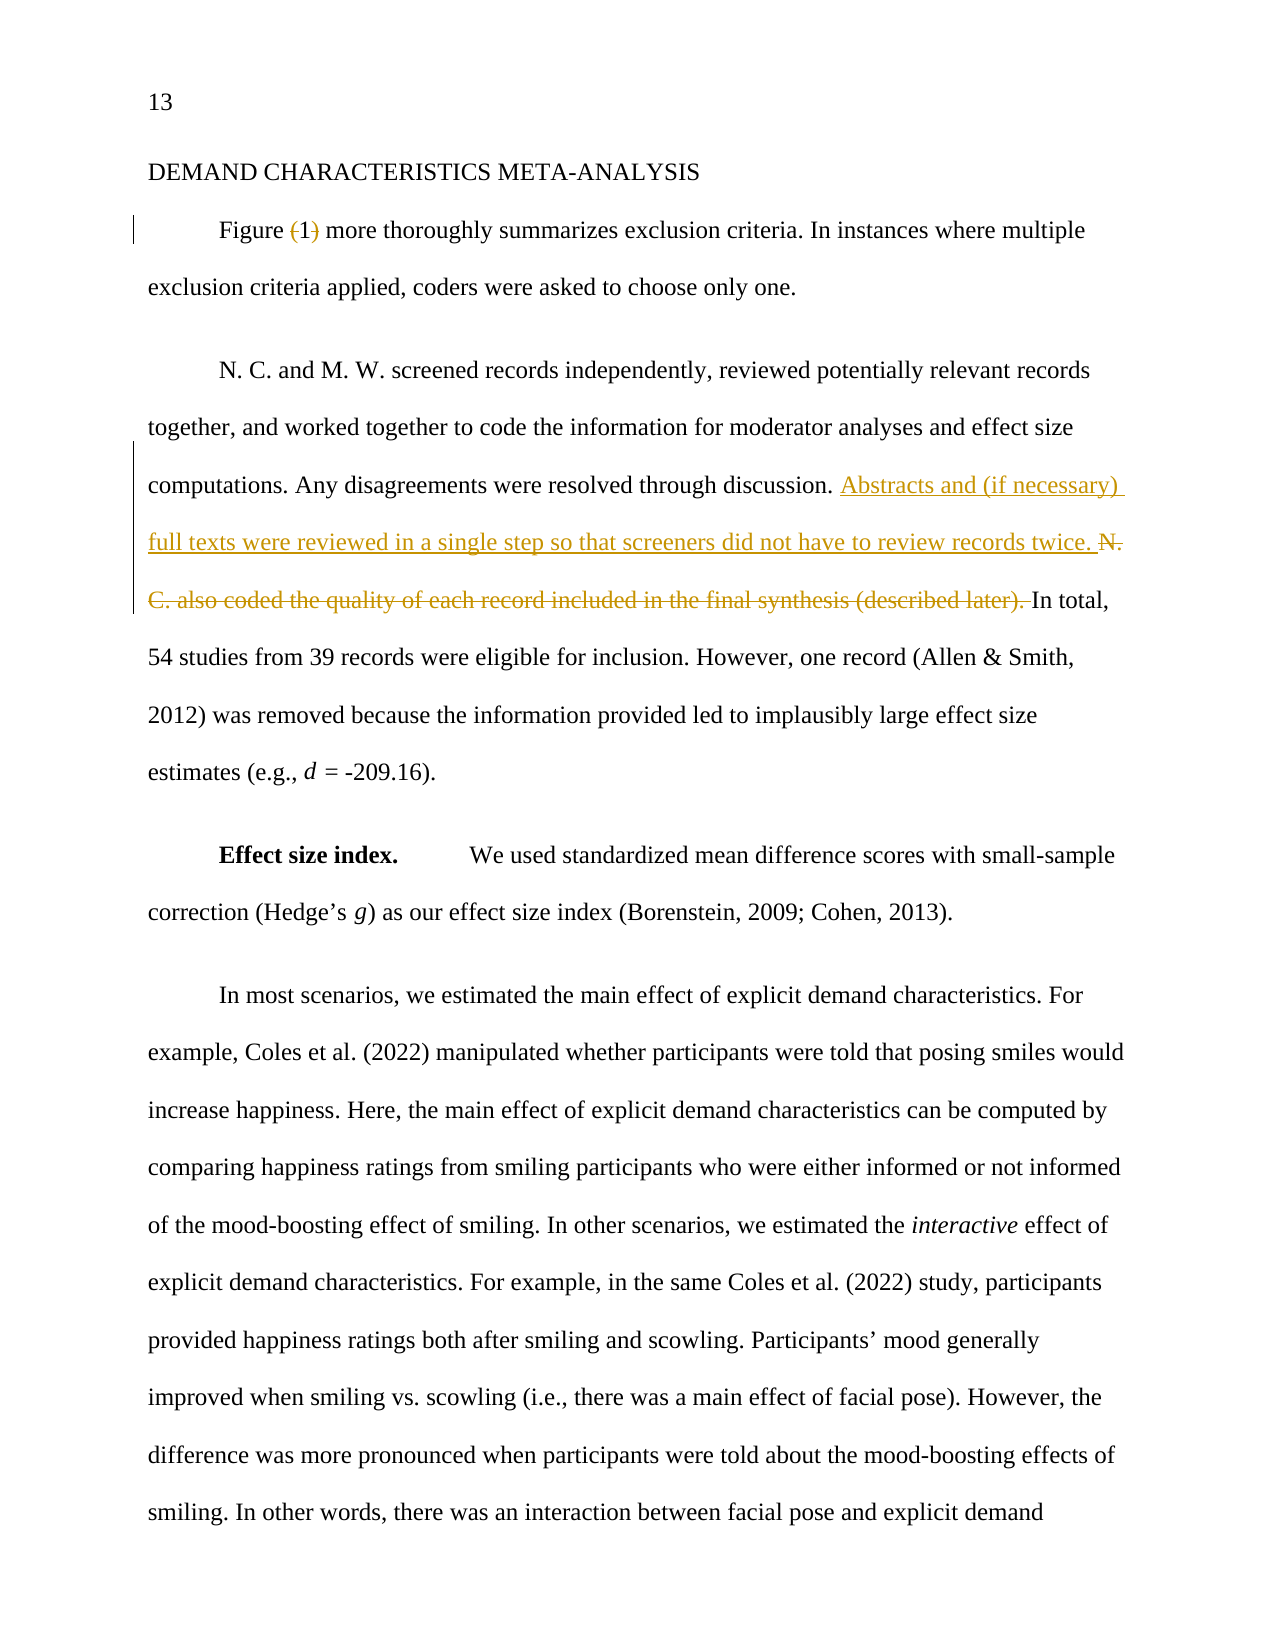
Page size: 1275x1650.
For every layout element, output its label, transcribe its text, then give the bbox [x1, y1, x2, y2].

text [148, 980, 1127, 1526]
text N. C. and M. W. screened records independently, reviewed potentially relevant records together, and worked together to code the information for moderator analyses and effect size computations. Any disagreements were resolved through discussion. In total, 54 studies from 39 records were eligible for inclusion. However, one record (Allen & Smith, 2012) was removed because the information provided led to implausibly large effect size estimates (e.g., = -209.16). [148, 355, 1127, 786]
text We used standardized mean difference scores with small-sample correction (Hedge’s ) as our effect size index (Borenstein, 2009; Cohen, 2013). [148, 840, 1127, 926]
subtitle Effect size index. [148, 840, 398, 869]
text Figure 1 more thoroughly summarizes exclusion criteria. In instances where multiple exclusion criteria applied, coders were asked to choose only one. [148, 215, 1127, 301]
